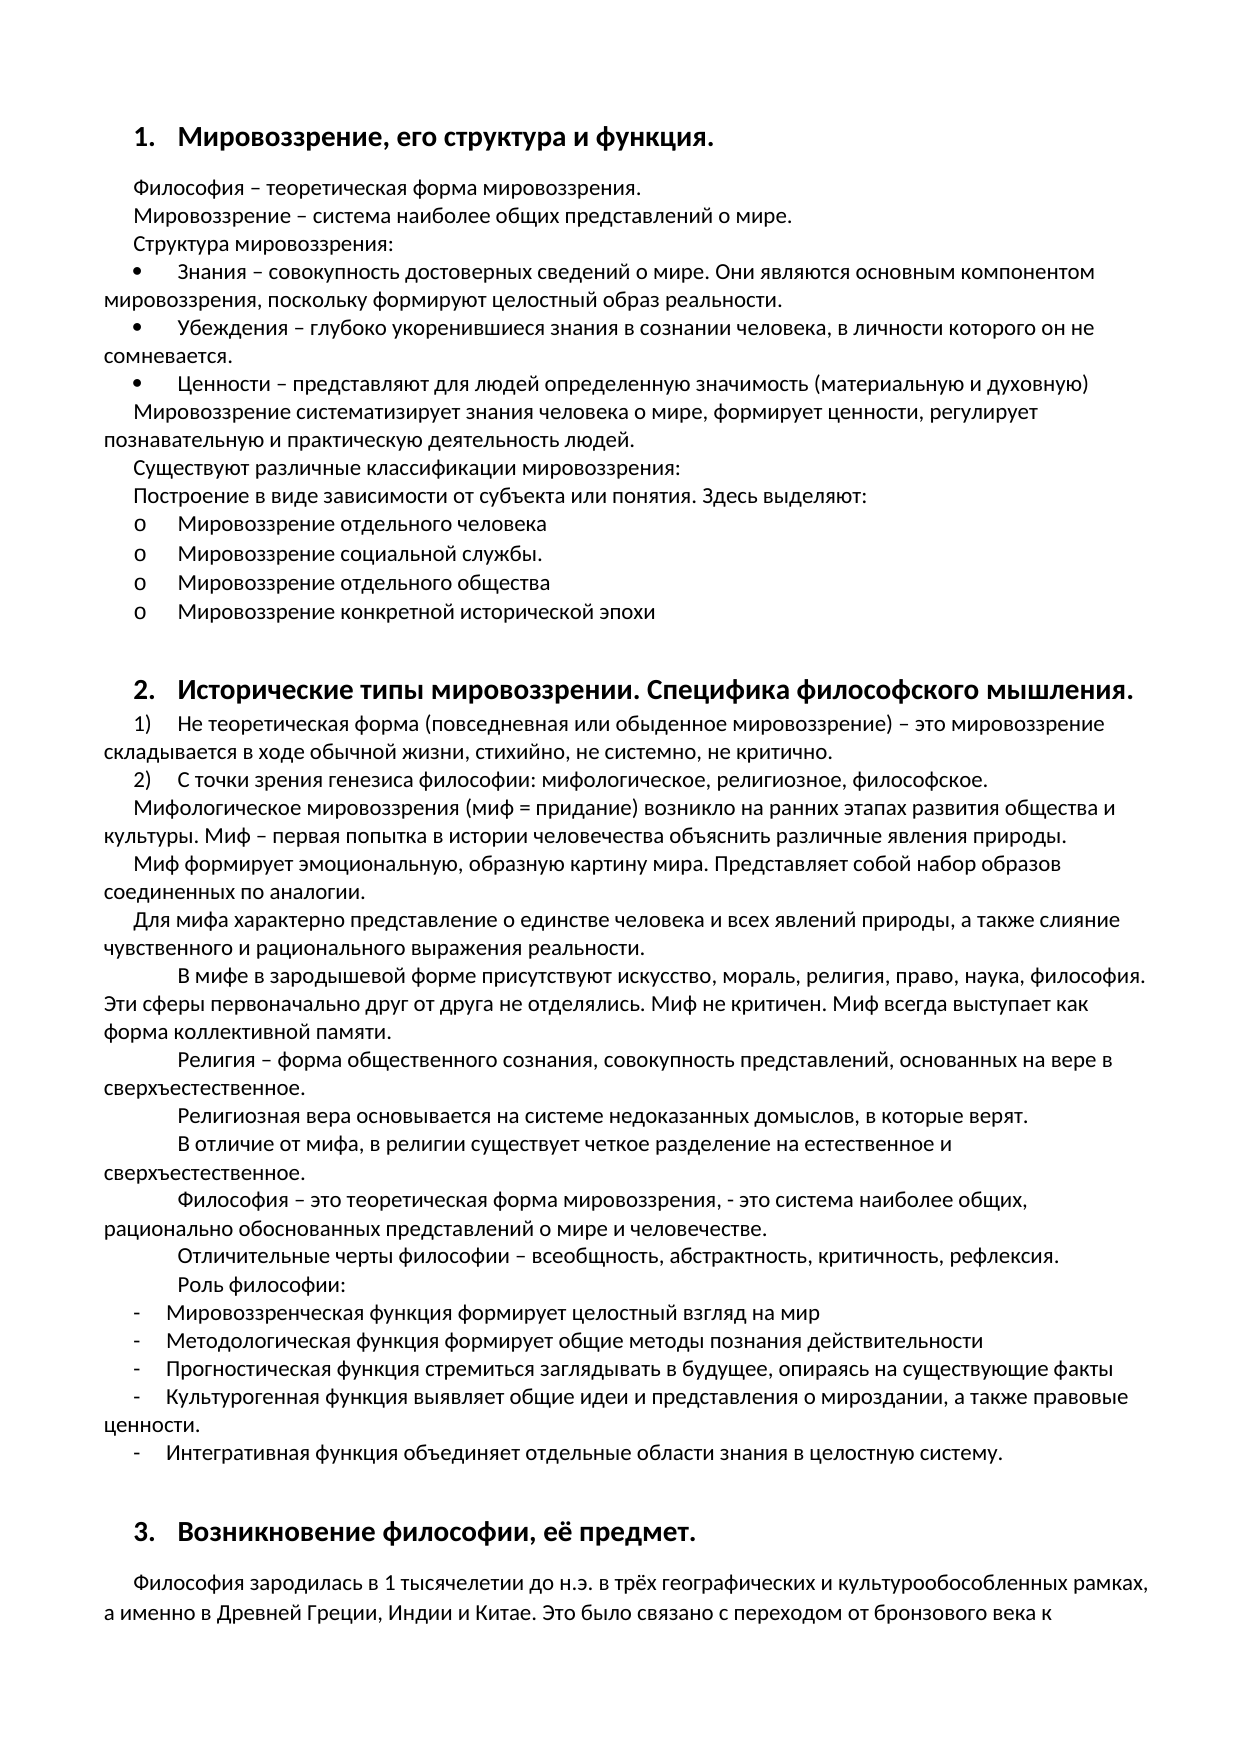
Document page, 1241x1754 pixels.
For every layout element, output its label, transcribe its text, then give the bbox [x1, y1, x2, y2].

list Убеждения – глубоко укоренившиеся знания в сознании человека, в личности которого он не сомневается. [103, 313, 1152, 369]
text Роль философии: [103, 1270, 1152, 1298]
text - Культурогенная функция выявляет общие идеи и представления о мироздании, а также правовые ценности. [103, 1382, 1152, 1438]
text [103, 1568, 1152, 1626]
text Построение в виде зависимости от субъекта или понятия. Здесь выделяют: [103, 481, 1152, 509]
text Для мифа характерно представление о единстве человека и всех явлений природы, а также слияние чувственного и рационального выражения реальности. [103, 905, 1152, 961]
text Существуют различные классификации мировоззрения: [103, 453, 1152, 481]
list Мировоззрение социальной службы. [103, 539, 1152, 568]
text Религия – форма общественного сознания, совокупность представлений, основанных на вере в сверхъестественное. [103, 1046, 1152, 1102]
text Мировоззрение систематизирует знания человека о мире, формирует ценности, регулирует познавательную и практическую деятельность людей. [103, 397, 1152, 453]
text Отличительные черты философии – всеобщность, абстрактность, критичность, рефлексия. [103, 1242, 1152, 1270]
list С точки зрения генезиса философии: мифологическое, религиозное, философское. [103, 765, 1152, 793]
list Исторические типы мировоззрении. Специфика философского мышления. [103, 671, 1152, 706]
text - Мировоззренческая функция формирует целостный взгляд на мир [103, 1298, 1152, 1326]
text В мифе в зародышевой форме присутствуют искусство, мораль, религия, право, наука, философия. Эти сферы первоначально друг от друга не отделялись. Миф не критичен. Миф всегда выступает как форма коллективной памяти. [103, 961, 1152, 1046]
list Мировоззрение отдельного человека [103, 509, 1152, 539]
text Мифологическое мировоззрения (миф = придание) возникло на ранних этапах развития общества и культуры. Миф – первая попытка в истории человечества объяснить различные явления природы. [103, 793, 1152, 849]
text Миф формирует эмоциональную, образную картину мира. Представляет собой набор образов соединенных по аналогии. [103, 849, 1152, 905]
list Мировоззрение, его структура и функция. [103, 118, 1152, 154]
text Мировоззрение – система наиболее общих представлений о мире. [103, 201, 1152, 229]
text - Интегративная функция объединяет отдельные области знания в целостную систему. [103, 1438, 1152, 1466]
list Ценности – представляют для людей определенную значимость (материальную и духовную) [103, 369, 1152, 397]
text Религиозная вера основывается на системе недоказанных домыслов, в которые верят. [103, 1102, 1152, 1129]
list Возникновение философии, её предмет. [103, 1513, 1152, 1548]
list Знания – совокупность достоверных сведений о мире. Они являются основным компонентом мировоззрения, поскольку формируют целостный образ реальности. [103, 257, 1152, 313]
list Мировоззрение конкретной исторической эпохи [103, 597, 1152, 626]
text - Методологическая функция формирует общие методы познания действительности [103, 1326, 1152, 1354]
text Философия – теоретическая форма мировоззрения. [103, 173, 1152, 201]
text Философия – это теоретическая форма мировоззрения, - это система наиболее общих, рационально обоснованных представлений о мире и человечестве. [103, 1186, 1152, 1242]
text Структура мировоззрения: [103, 229, 1152, 257]
text - Прогностическая функция стремиться заглядывать в будущее, опираясь на существующие факты [103, 1354, 1152, 1382]
list Мировоззрение отдельного общества [103, 568, 1152, 597]
list Не теоретическая форма (повседневная или обыденное мировоззрение) – это мировоззрение складывается в ходе обычной жизни, стихийно, не системно, не критично. [103, 709, 1152, 765]
text В отличие от мифа, в религии существует четкое разделение на естественное и сверхъестественное. [103, 1129, 1152, 1186]
